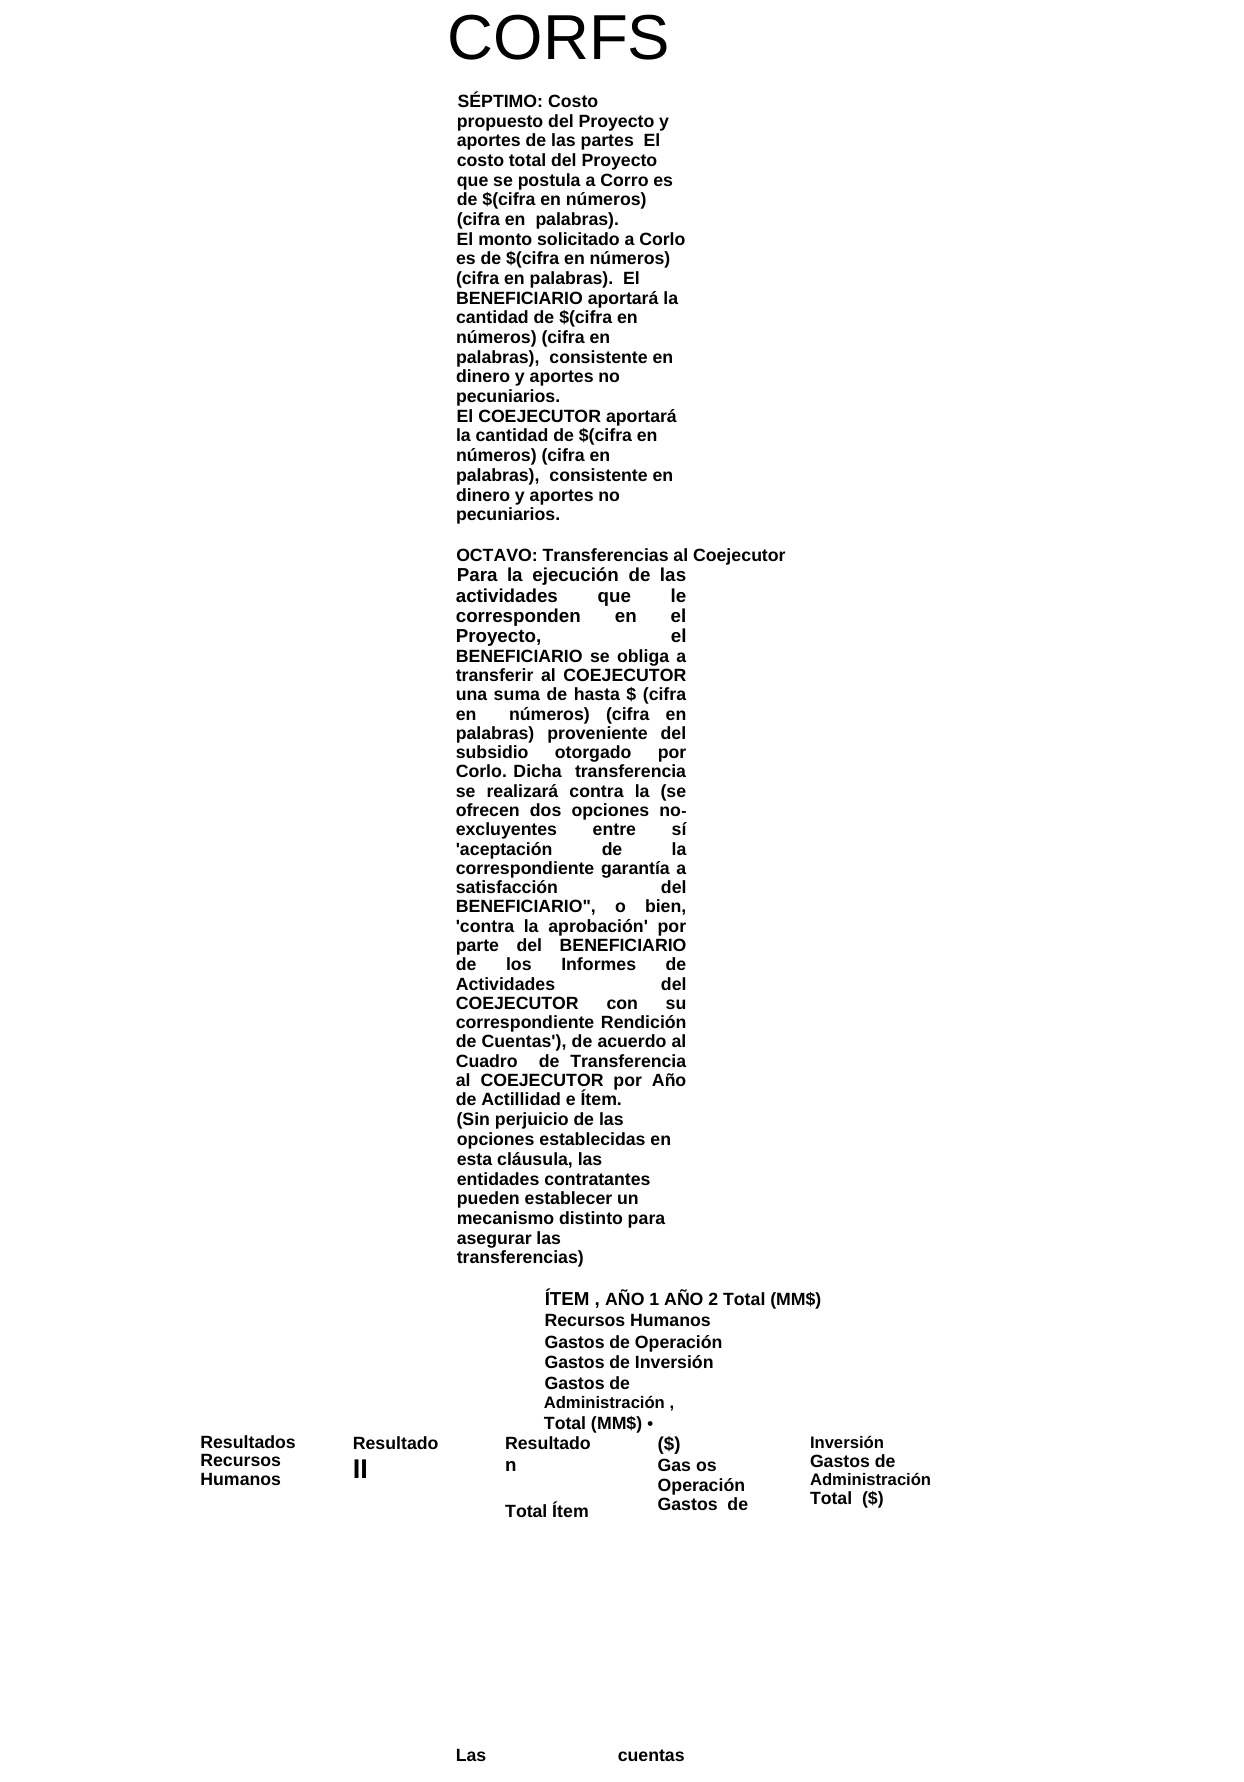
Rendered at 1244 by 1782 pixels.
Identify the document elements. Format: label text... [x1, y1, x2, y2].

text Gastos de [544, 1373, 962, 1393]
text SÉPTIMO: Costo propuesto del Proyecto y aportes de las partes El costo total del Proyecto que se postula a Corro es de $(cifra en números) (cifra en palabras). [457, 92, 686, 229]
text ($) [657, 1433, 810, 1454]
text Gastos de Inversión [544, 1352, 962, 1373]
text n [505, 1453, 657, 1475]
text Operación [657, 1475, 810, 1495]
text Resultado [505, 1433, 657, 1453]
text Gastos de [657, 1495, 810, 1514]
text ÍTEM , AÑO 1 AÑO 2 Total (MM$) [544, 1288, 962, 1310]
text (Sin perjuicio de las opciones establecidas en esta cláusula, las entidades contratantes pueden establecer un mecanismo distinto para asegurar las transferencias) [456, 1110, 686, 1267]
text Resultado [353, 1433, 505, 1453]
text Para la ejecución de las actividades que le corresponden en el Proyecto, el BENEFICIARIO se obliga a transferir al COEJECUTOR una suma de hasta $ (cifra en números) (cifra en palabras) proveniente del subsidio otorgado por Corlo. Dicha transferencia se realizará contra la (se ofrecen dos opciones no-excluyentes entre sí 'aceptación de la correspondiente garantía a satisfacción del BENEFICIARIO", o bien, 'contra la aprobación' por parte del BENEFICIARIO de los Informes de Actividades del COEJECUTOR con su correspondiente Rendición de Cuentas'), de acuerdo al Cuadro de Transferencia al COEJECUTOR por Año de Actillidad e Ítem. [456, 566, 686, 1109]
text El monto solicitado a Corlo es de $(cifra en números) (cifra en palabras). El BENEFICIARIO aportará la cantidad de $(cifra en números) (cifra en palabras), consistente en dinero y aportes no pecuniarios. [456, 229, 686, 406]
text Gastos de Operación [544, 1331, 962, 1352]
text Gastos de Administración [810, 1452, 962, 1489]
text Total (MM$) • [544, 1413, 962, 1433]
text OCTAVO: Transferencias al Coejecutor [456, 545, 962, 566]
text Total ($) [810, 1489, 962, 1508]
text Gas os [657, 1454, 810, 1475]
text Recursos Humanos [544, 1310, 962, 1330]
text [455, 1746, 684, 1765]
text Total Ítem [505, 1500, 657, 1521]
text II [353, 1453, 505, 1485]
text Administración , [543, 1393, 962, 1412]
text El COEJECUTOR aportará la cantidad de $(cifra en números) (cifra en palabras), consistente en dinero y aportes no pecuniarios. [456, 406, 686, 524]
text CORFS [200, 0, 670, 73]
text Resultados Recursos Humanos [200, 1433, 353, 1489]
text Inversión [810, 1433, 962, 1452]
